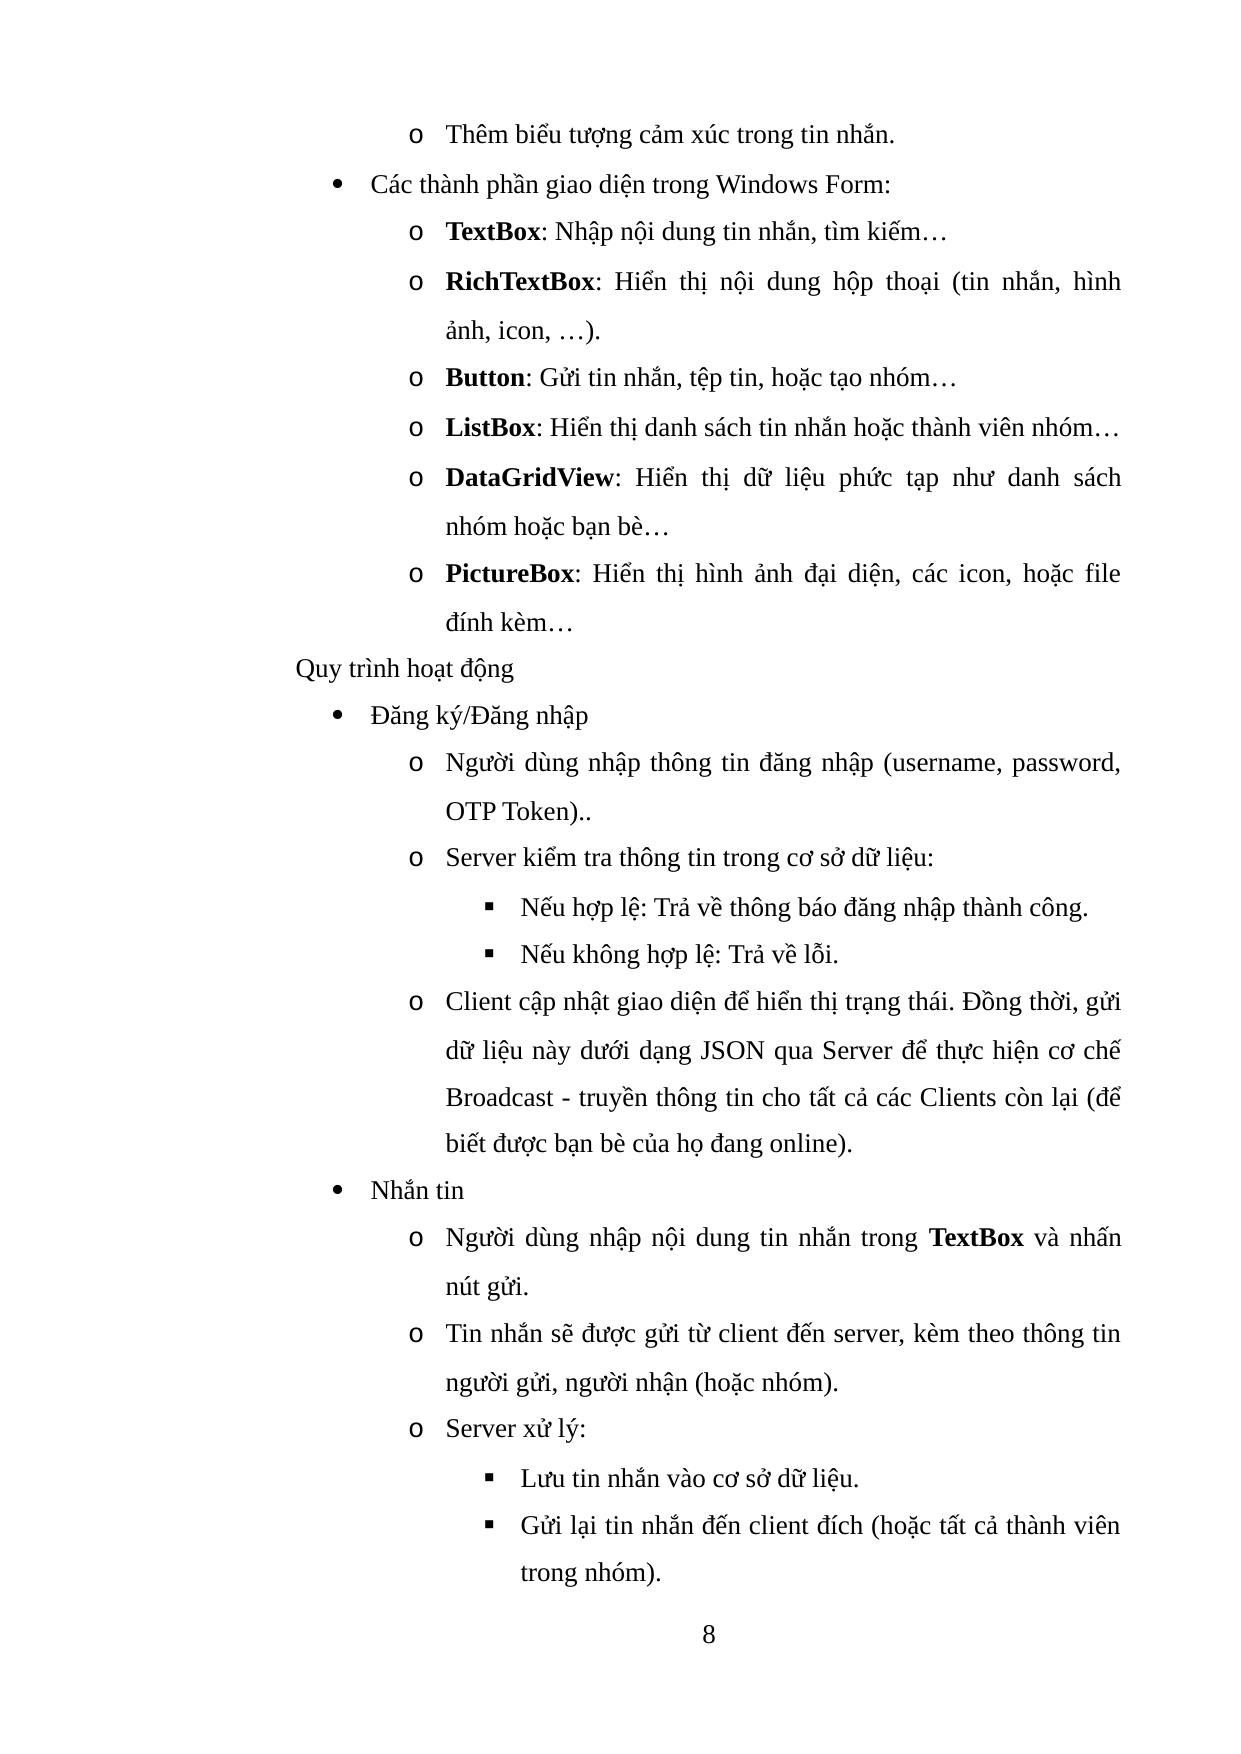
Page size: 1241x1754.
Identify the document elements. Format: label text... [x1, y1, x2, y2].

list Button: Gửi tin nhắn, tệp tin, hoặc tạo nhóm… [408, 361, 1122, 394]
list Nếu không hợp lệ: Trả về lỗi. [483, 938, 1122, 970]
list Server xử lý: [408, 1412, 1122, 1446]
list Nếu hợp lệ: Trả về thông báo đăng nhập thành công. [483, 892, 1122, 923]
list DataGridView: Hiển thị dữ liệu phức tạp như danh sách nhóm hoặc bạn bè… [408, 461, 1122, 541]
text Quy trình hoạt động [236, 652, 1122, 683]
list PictureBox: Hiển thị hình ảnh đại diện, các icon, hoặc file đính kèm… [408, 557, 1122, 637]
list Server kiểm tra thông tin trong cơ sở dữ liệu: [408, 841, 1122, 875]
list ListBox: Hiển thị danh sách tin nhắn hoặc thành viên nhóm… [408, 411, 1122, 444]
list TextBox: Nhập nội dung tin nhắn, tìm kiếm… [408, 215, 1122, 248]
list Nhắn tin [333, 1174, 1122, 1206]
list Client cập nhật giao diện để hiển thị trạng thái. Đồng thời, gửi dữ liệu này dưới dạng JSON qua Server để thực hiện cơ chế Broadcast - truyền thông tin cho tất cả các Clients còn lại (để biết được bạn bè của họ đang online). [408, 985, 1122, 1159]
list Thêm biểu tượng cảm xúc trong tin nhắn. [408, 118, 1122, 152]
list Các thành phần giao diện trong Windows Form: [333, 168, 1122, 199]
list Đăng ký/Đăng nhập [333, 699, 1122, 730]
list Người dùng nhập thông tin đăng nhập (username, password, OTP Token).. [408, 746, 1122, 826]
list Người dùng nhập nội dung tin nhắn trong TextBox và nhấn nút gửi. [408, 1221, 1122, 1301]
list RichTextBox: Hiển thị nội dung hộp thoại (tin nhắn, hình ảnh, icon, …). [408, 265, 1122, 345]
list Gửi lại tin nhắn đến client đích (hoặc tất cả thành viên trong nhóm). [483, 1509, 1122, 1587]
list Lưu tin nhắn vào cơ sở dữ liệu. [483, 1462, 1122, 1494]
list Tin nhắn sẽ được gửi từ client đến server, kèm theo thông tin người gửi, người nhận (hoặc nhóm). [408, 1317, 1122, 1397]
